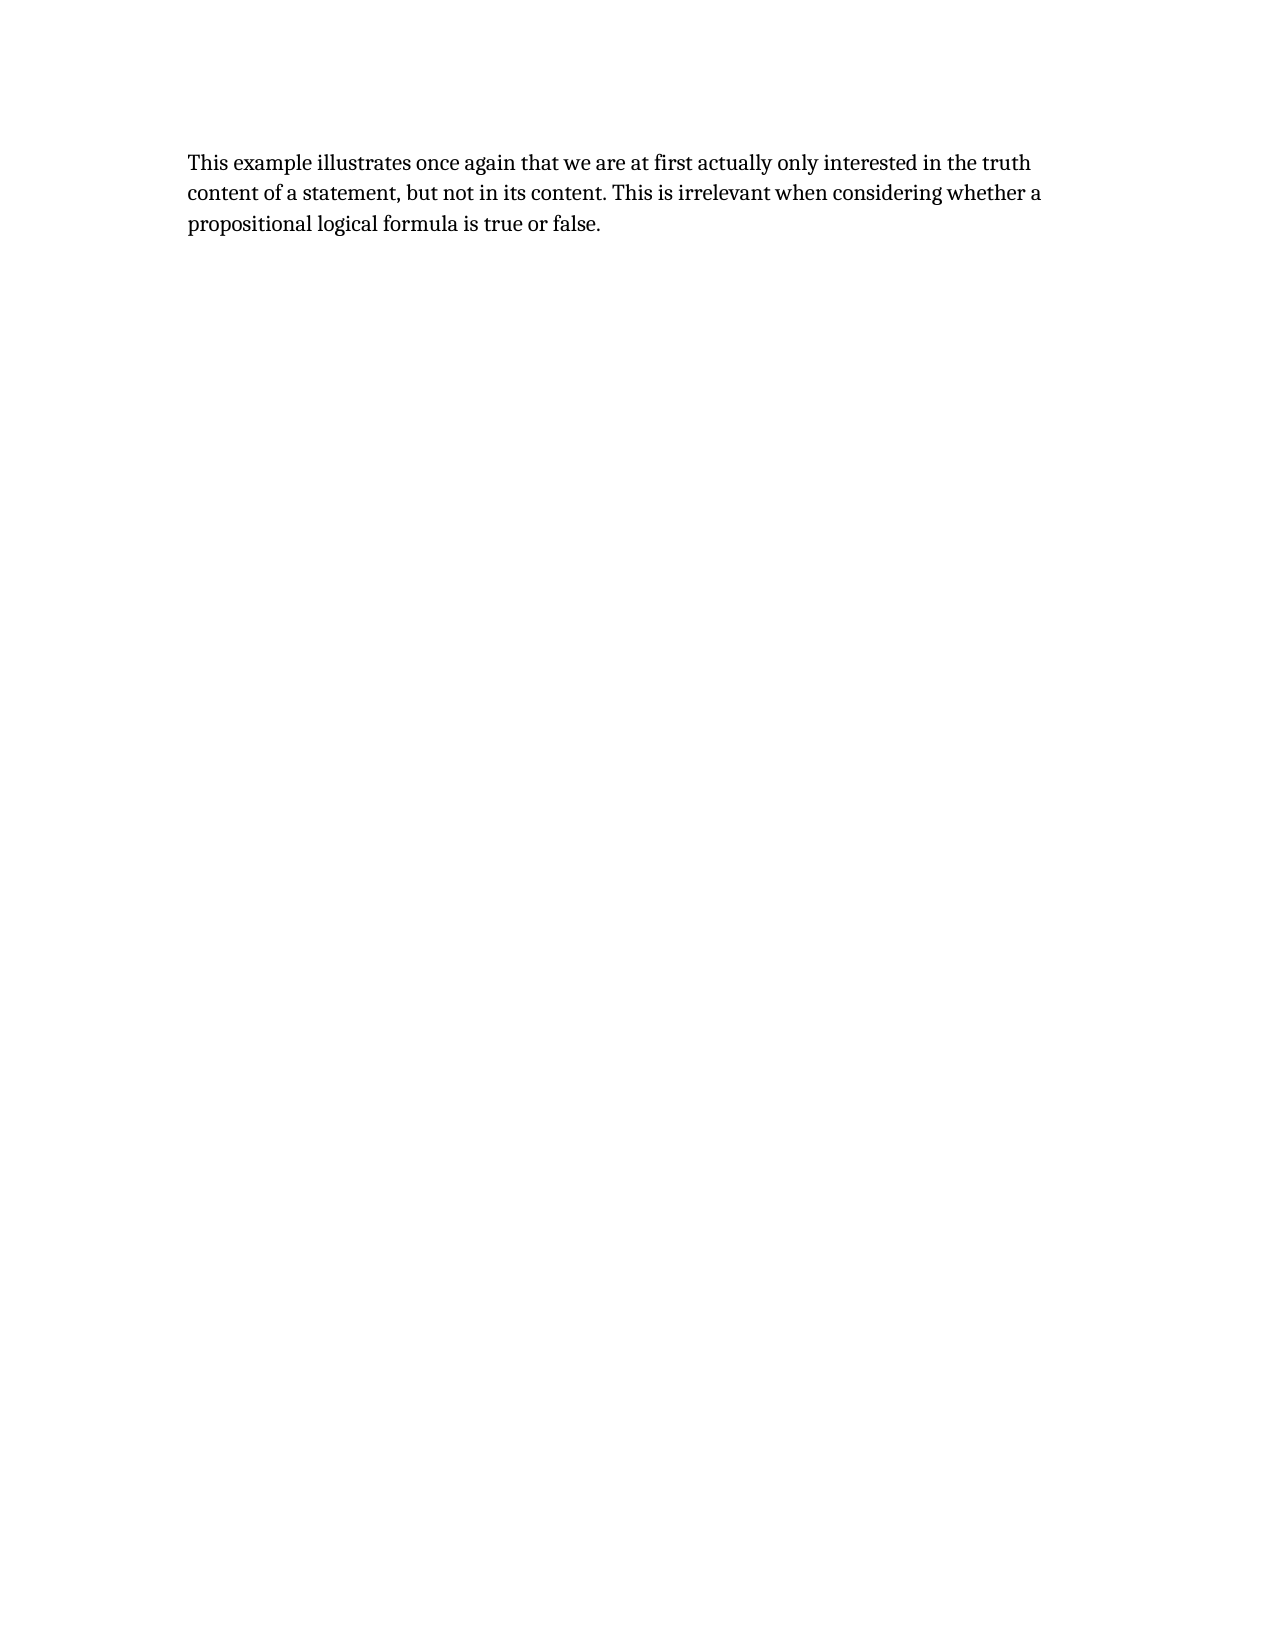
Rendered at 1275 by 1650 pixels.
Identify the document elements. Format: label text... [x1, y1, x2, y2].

text This example illustrates once again that we are at first actually only interested in the truth content of a statement, but not in its content. This is irrelevant when considering whether a propositional logical formula is true or false. [187, 150, 1087, 237]
